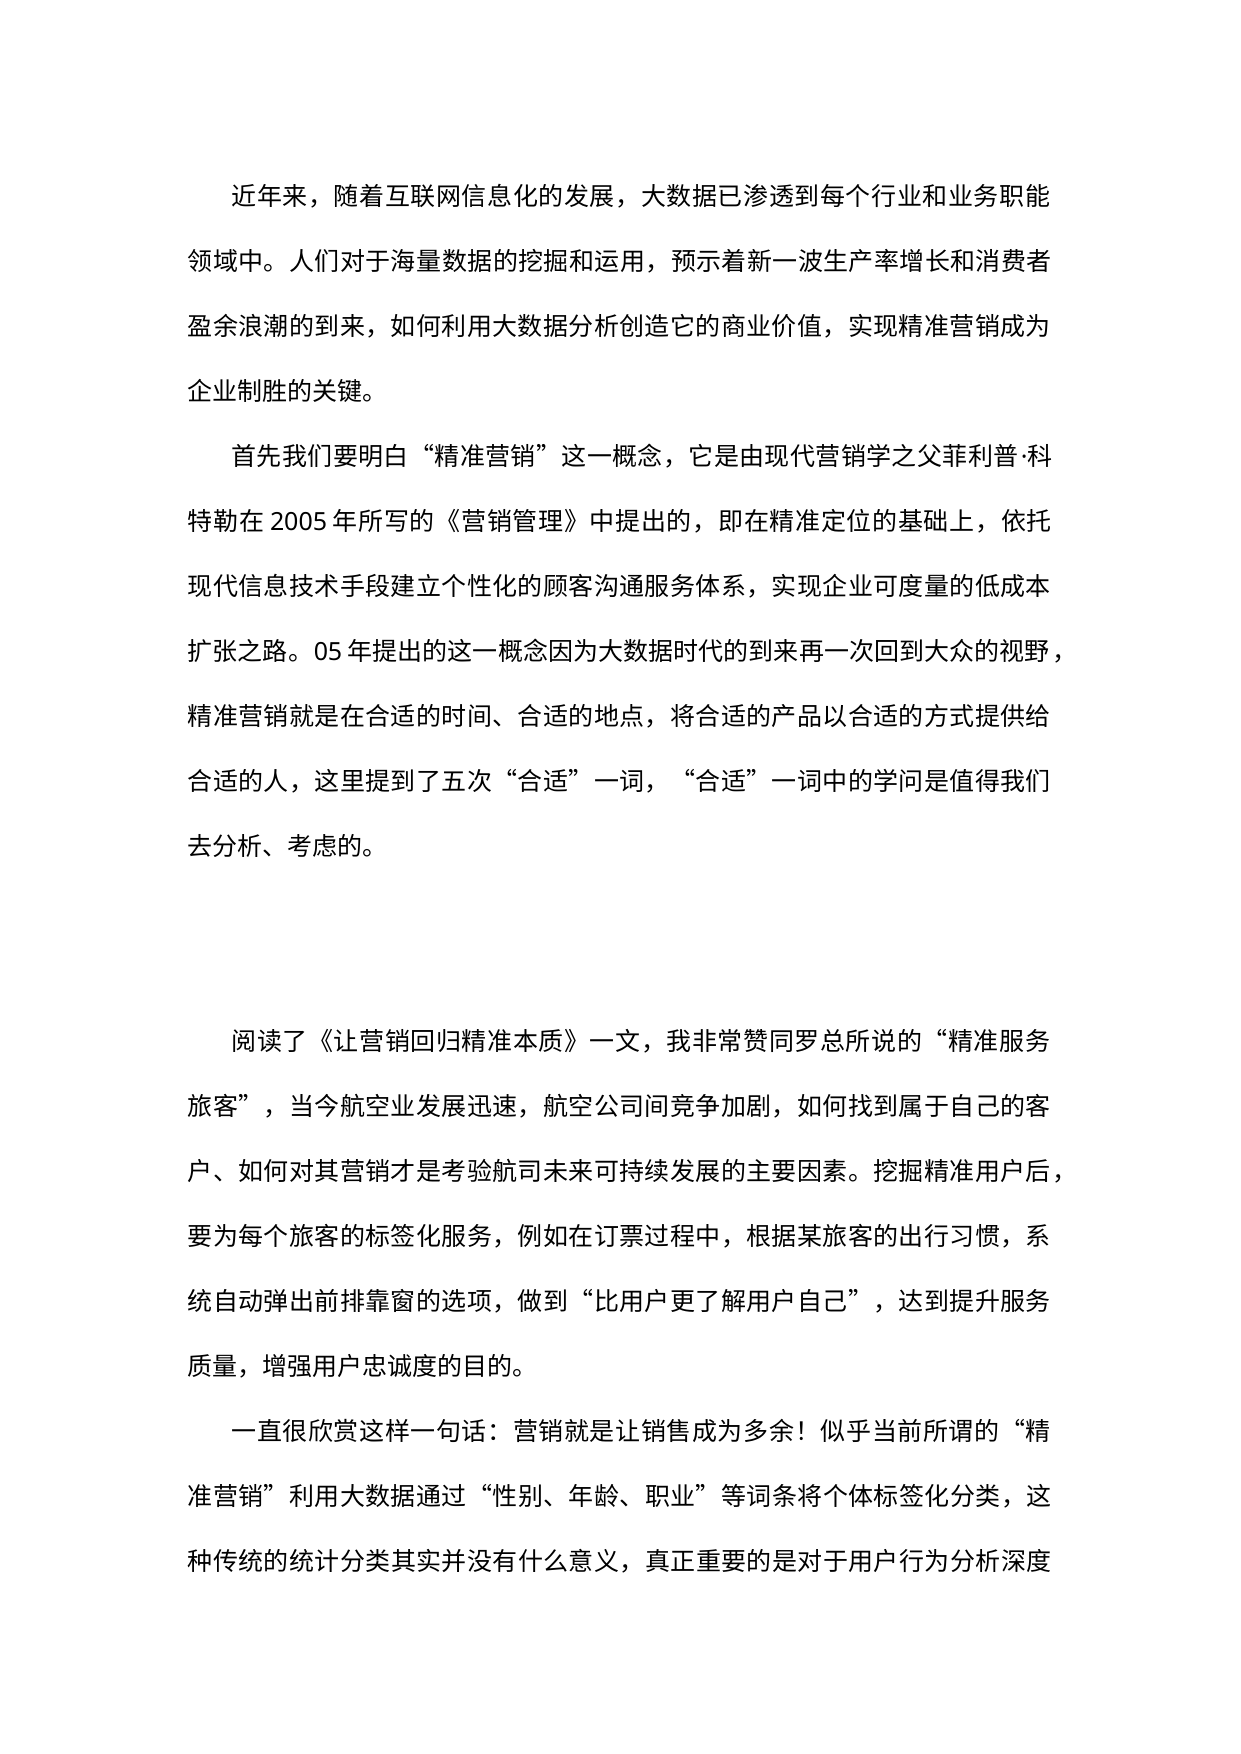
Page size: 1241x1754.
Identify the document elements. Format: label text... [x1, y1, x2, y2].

text 阅读了《让营销回归精准本质》一文，我非常赞同罗总所说的“精准服务旅客”，当今航空业发展迅速，航空公司间竞争加剧，如何找到属于自己的客户、如何对其营销才是考验航司未来可持续发展的主要因素。挖掘精准用户后，要为每个旅客的标签化服务，例如在订票过程中，根据某旅客的出行习惯，系统自动弹出前排靠窗的选项，做到“比用户更了解用户自己”，达到提升服务质量，增强用户忠诚度的目的。 [187, 1007, 1053, 1397]
text 近年来，随着互联网信息化的发展，大数据已渗透到每个行业和业务职能领域中。人们对于海量数据的挖掘和运用，预示着新一波生产率增长和消费者盈余浪潮的到来，如何利用大数据分析创造它的商业价值，实现精准营销成为企业制胜的关键。 [187, 162, 1053, 422]
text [187, 1397, 1053, 1592]
text 首先我们要明白“精准营销”这一概念，它是由现代营销学之父菲利普·科特勒在2005年所写的《营销管理》中提出的，即在精准定位的基础上，依托现代信息技术手段建立个性化的顾客沟通服务体系，实现企业可度量的低成本扩张之路。05年提出的这一概念因为大数据时代的到来再一次回到大众的视野，精准营销就是在合适的时间、合适的地点，将合适的产品以合适的方式提供给合适的人，这里提到了五次“合适”一词，“合适”一词中的学问是值得我们去分析、考虑的。 [187, 422, 1053, 877]
